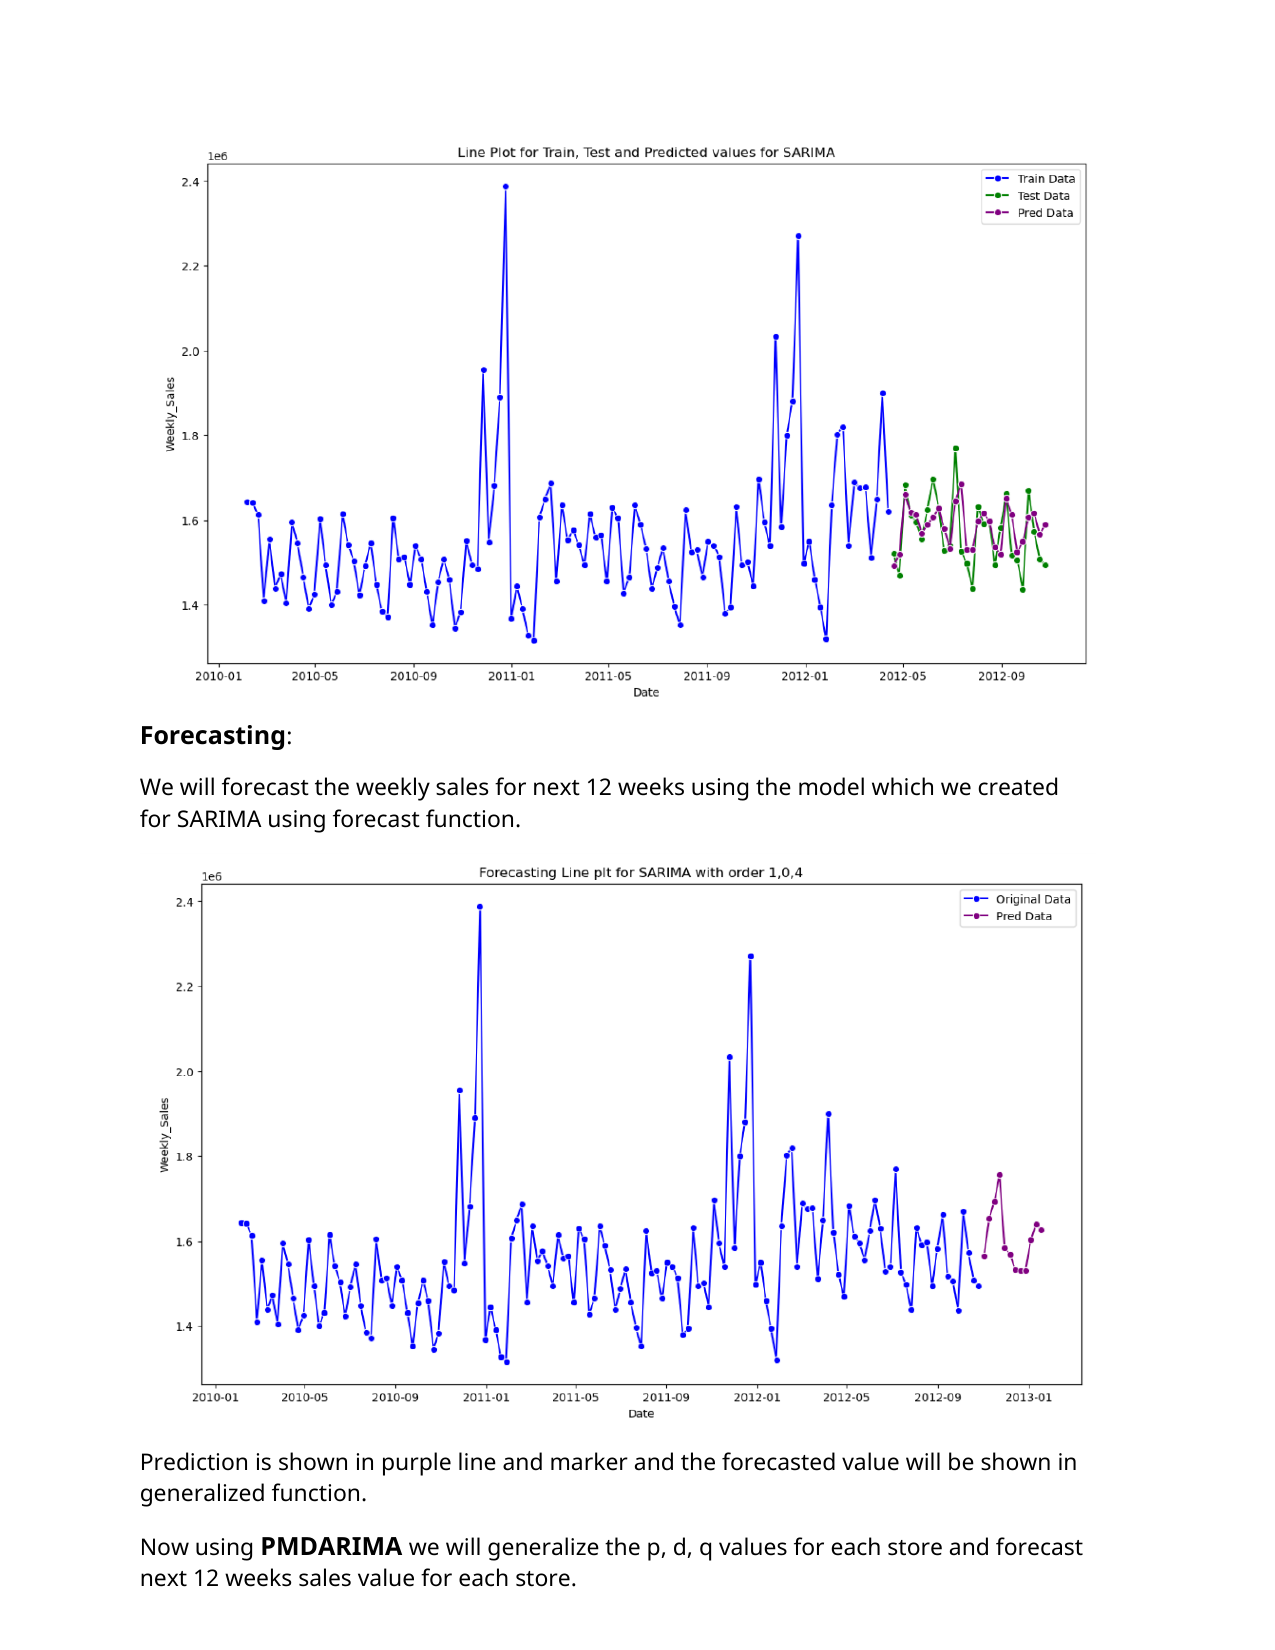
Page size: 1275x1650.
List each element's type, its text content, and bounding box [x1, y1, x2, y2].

picture [139, 143, 1096, 698]
text We will forecast the weekly sales for next 12 weeks using the model which we created for SARIMA using forecast function. [139, 771, 1096, 834]
text Now using PMDARIMA we will generalize the p, d, q values for each store and forecast next 12 weeks sales value for each store. [139, 1528, 1096, 1593]
picture [139, 853, 1096, 1427]
text Forecasting: [139, 717, 1096, 752]
text Prediction is shown in purple line and marker and the forecasted value will be shown in generalized function. [139, 1446, 1096, 1508]
